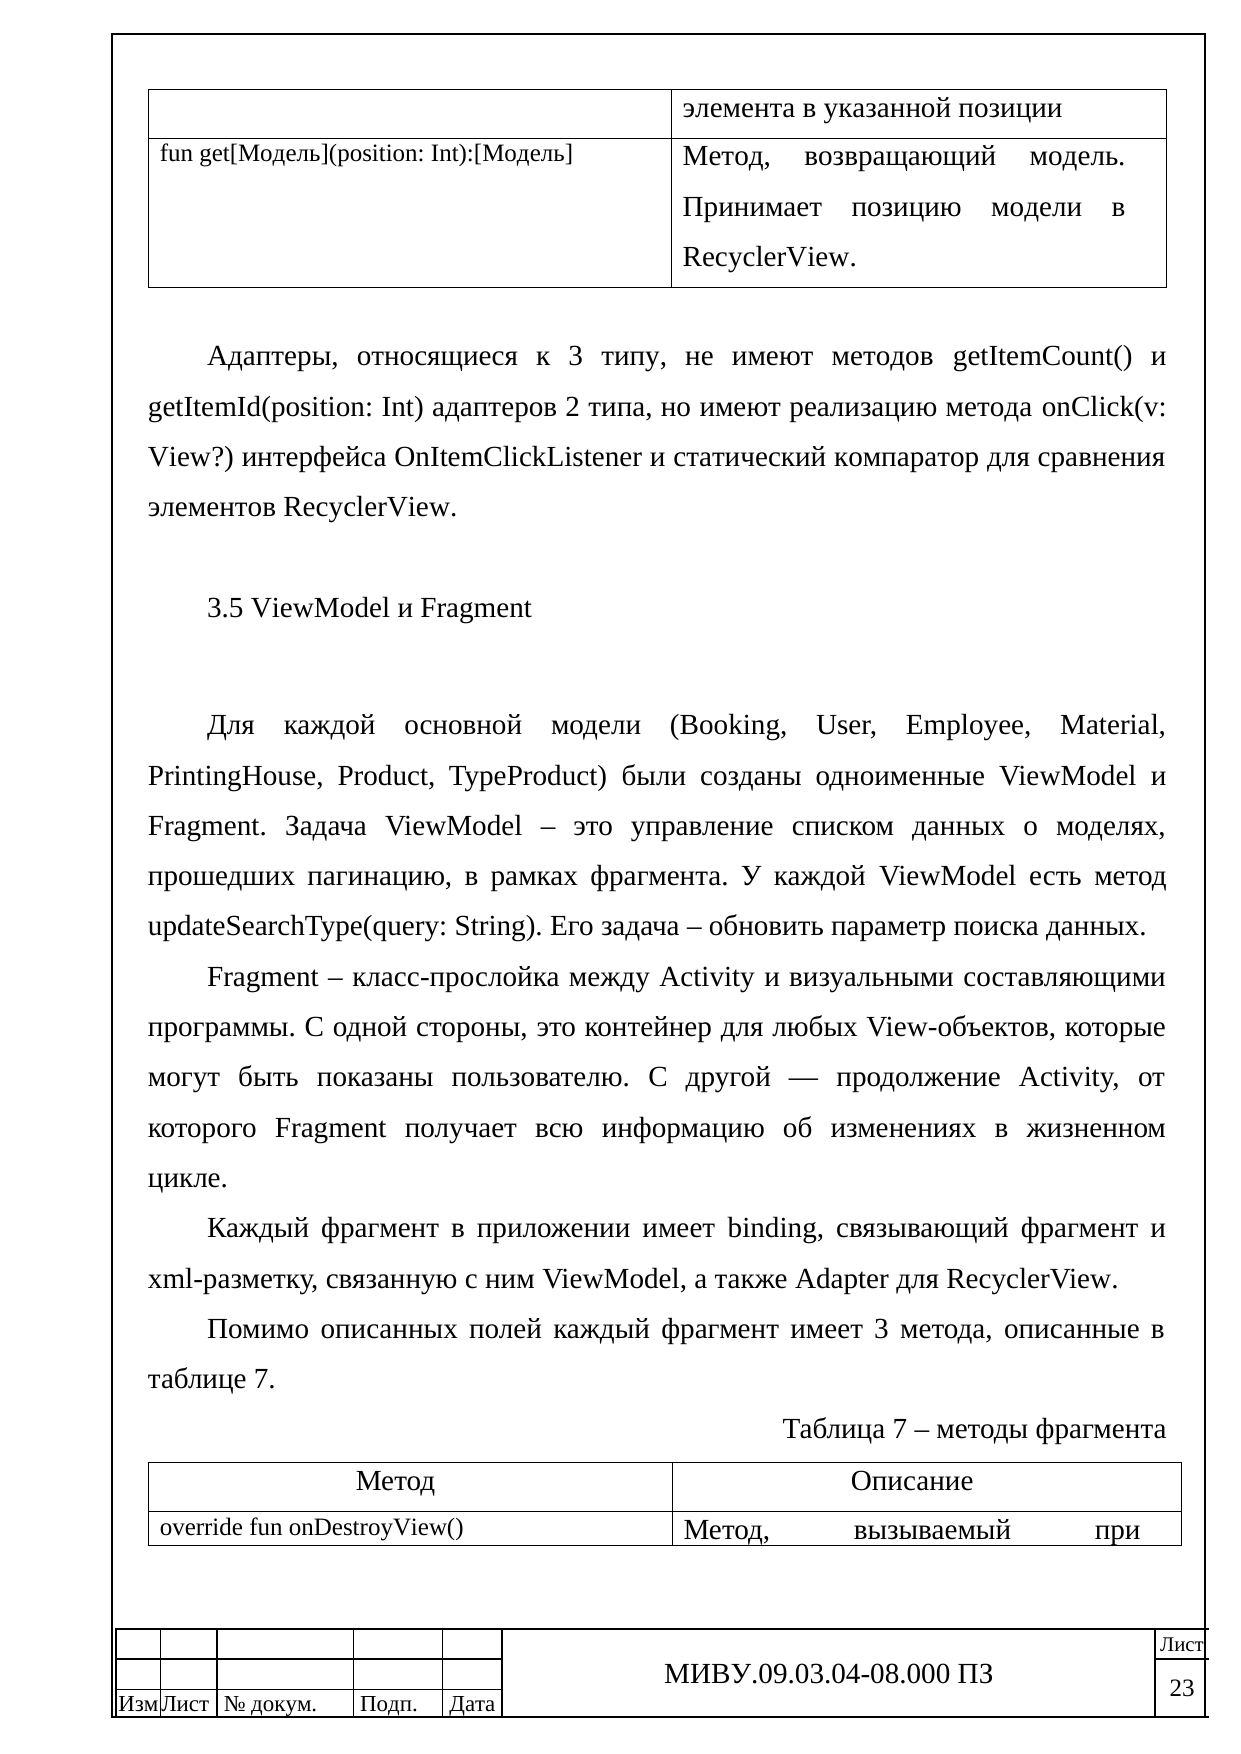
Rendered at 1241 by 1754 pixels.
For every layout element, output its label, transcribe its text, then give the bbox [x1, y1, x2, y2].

text Для каждой основной модели (Booking, User, Employee, Material, PrintingHouse, Product, TypeProduct) были созданы одноименные ViewModel и Fragment. Задача ViewModel – это управление списком данных о моделях, прошедших пагинацию, в рамках фрагмента. У каждой ViewModel есть метод updateSearchType(query: String). Его задача – обновить параметр поиска данных. [148, 707, 1166, 942]
text Таблица 7 – методы фрагмента [148, 1412, 1166, 1445]
text Адаптеры, относящиеся к 3 типу, не имеют методов getItemCount() и getItemId(position: Int) адаптеров 2 типа, но имеют реализацию метода onClick(v: View?) интерфейса OnItemClickListener и статический компаратор для сравнения элементов RecyclerView. [148, 338, 1166, 523]
text 3.5 ViewModel и Fragment [133, 590, 1196, 623]
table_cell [149, 90, 671, 137]
table_cell Метод, возвращающий модель. Принимает позицию модели в RecyclerView. [672, 139, 1166, 287]
table_header Описание [673, 1463, 1181, 1511]
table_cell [673, 1512, 1181, 1545]
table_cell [672, 90, 1166, 137]
text Помимо описанных полей каждый фрагмент имеет 3 метода, описанные в таблице 7. [148, 1311, 1166, 1395]
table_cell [149, 1512, 672, 1545]
table_cell fun get[Модель](position: Int):[Модель] [149, 139, 671, 287]
table_header Метод [149, 1463, 672, 1511]
text Fragment – клаcc-прослойка между Activity и визуальными составляющими программы. С одной стороны, это контейнер для любых View-объектов, которые могут быть показаны пользователю. С другой — продолжение Activity, от которого Fragment получает всю информацию об изменениях в жизненном цикле. [148, 959, 1166, 1194]
text Каждый фрагмент в приложении имеет binding, связывающий фрагмент и xml-разметку, связанную с ним ViewModel, а также Adapter для RecyclerView. [148, 1210, 1166, 1294]
